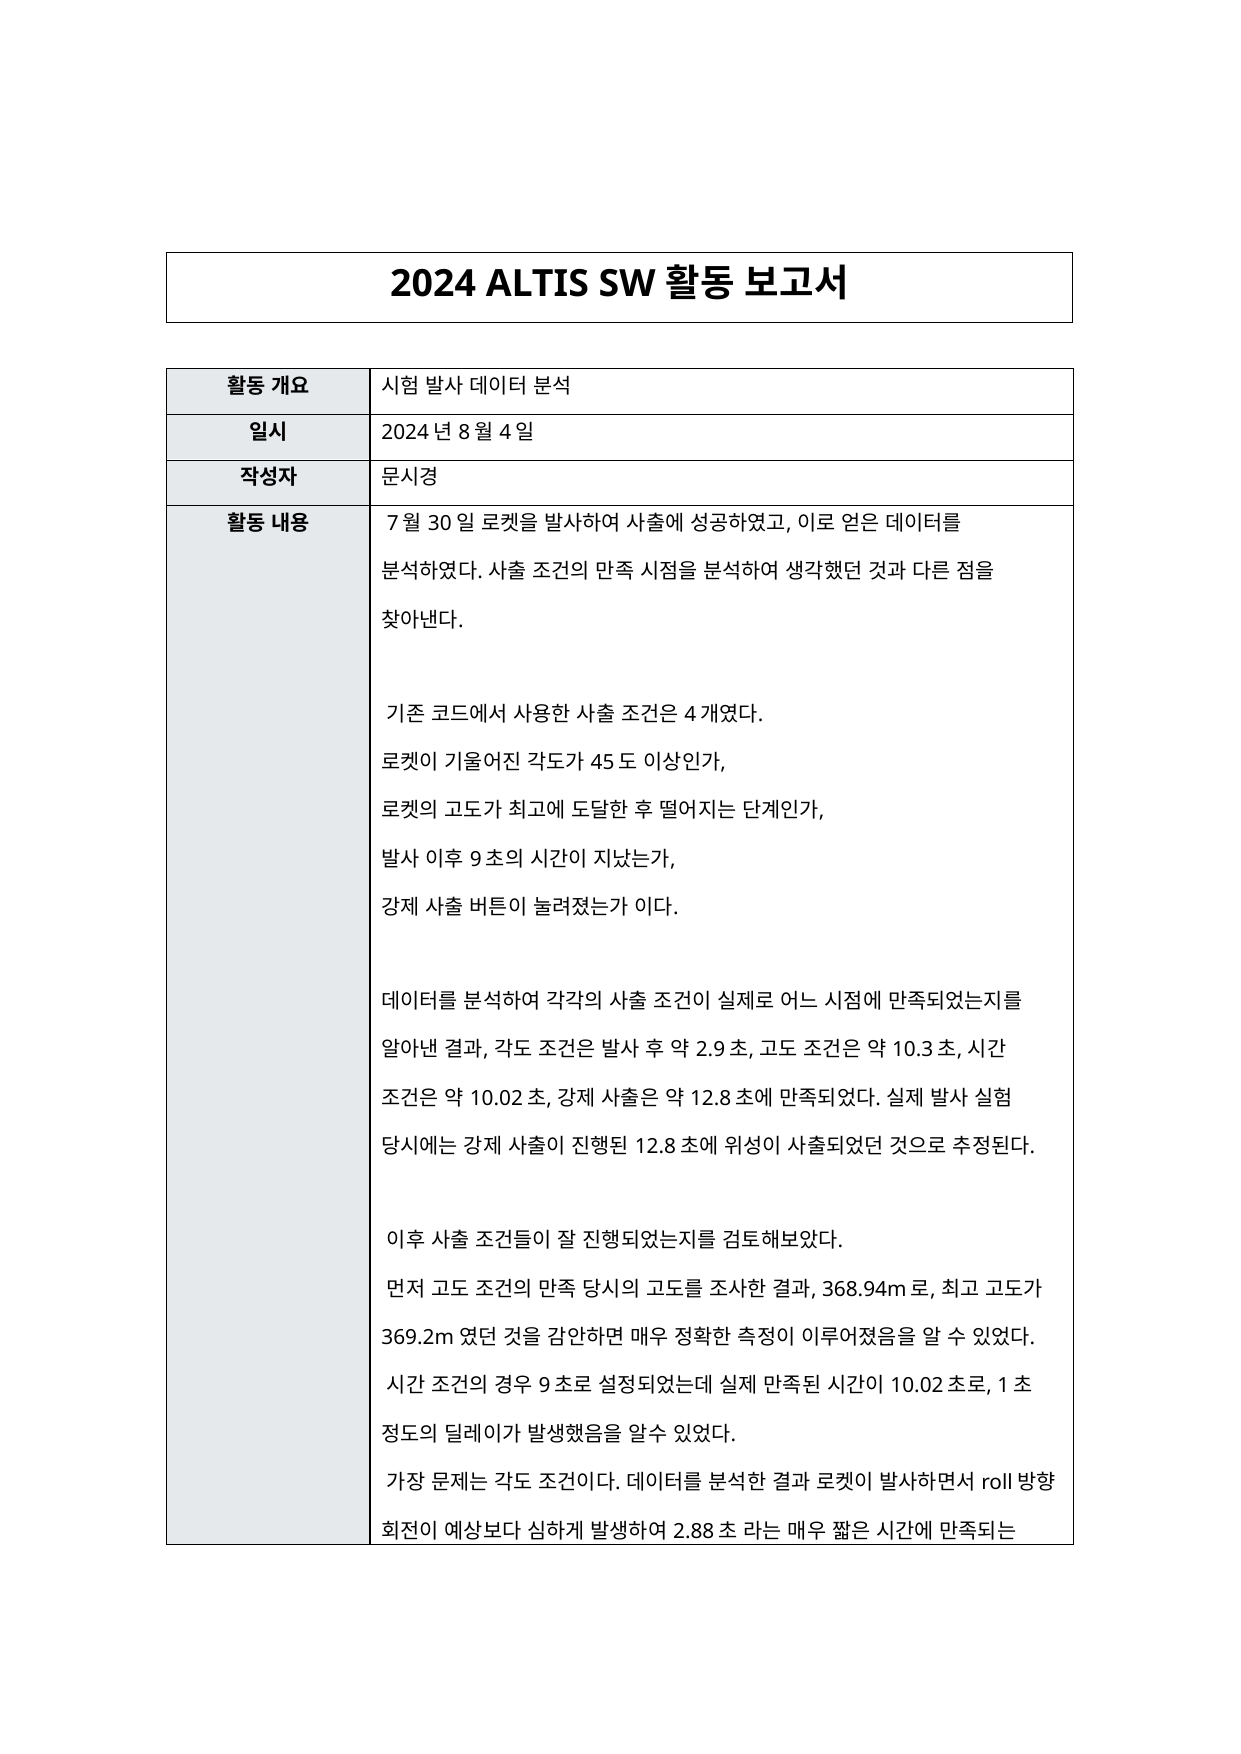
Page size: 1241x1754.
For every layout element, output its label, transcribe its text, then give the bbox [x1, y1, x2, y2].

table_header 시험 발사 데이터 분석 [371, 369, 1073, 414]
table_header 활동 개요 [167, 369, 369, 414]
table_cell 일시 [167, 415, 369, 459]
table_header 2024 ALTIS SW 활동 보고서 [167, 253, 1072, 322]
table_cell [371, 506, 1073, 1544]
table_cell 활동 내용 [167, 506, 369, 1544]
table_cell 문시경 [371, 461, 1073, 505]
table_cell 작성자 [167, 461, 369, 505]
table_cell 2024년 8월 4일 [371, 415, 1073, 459]
